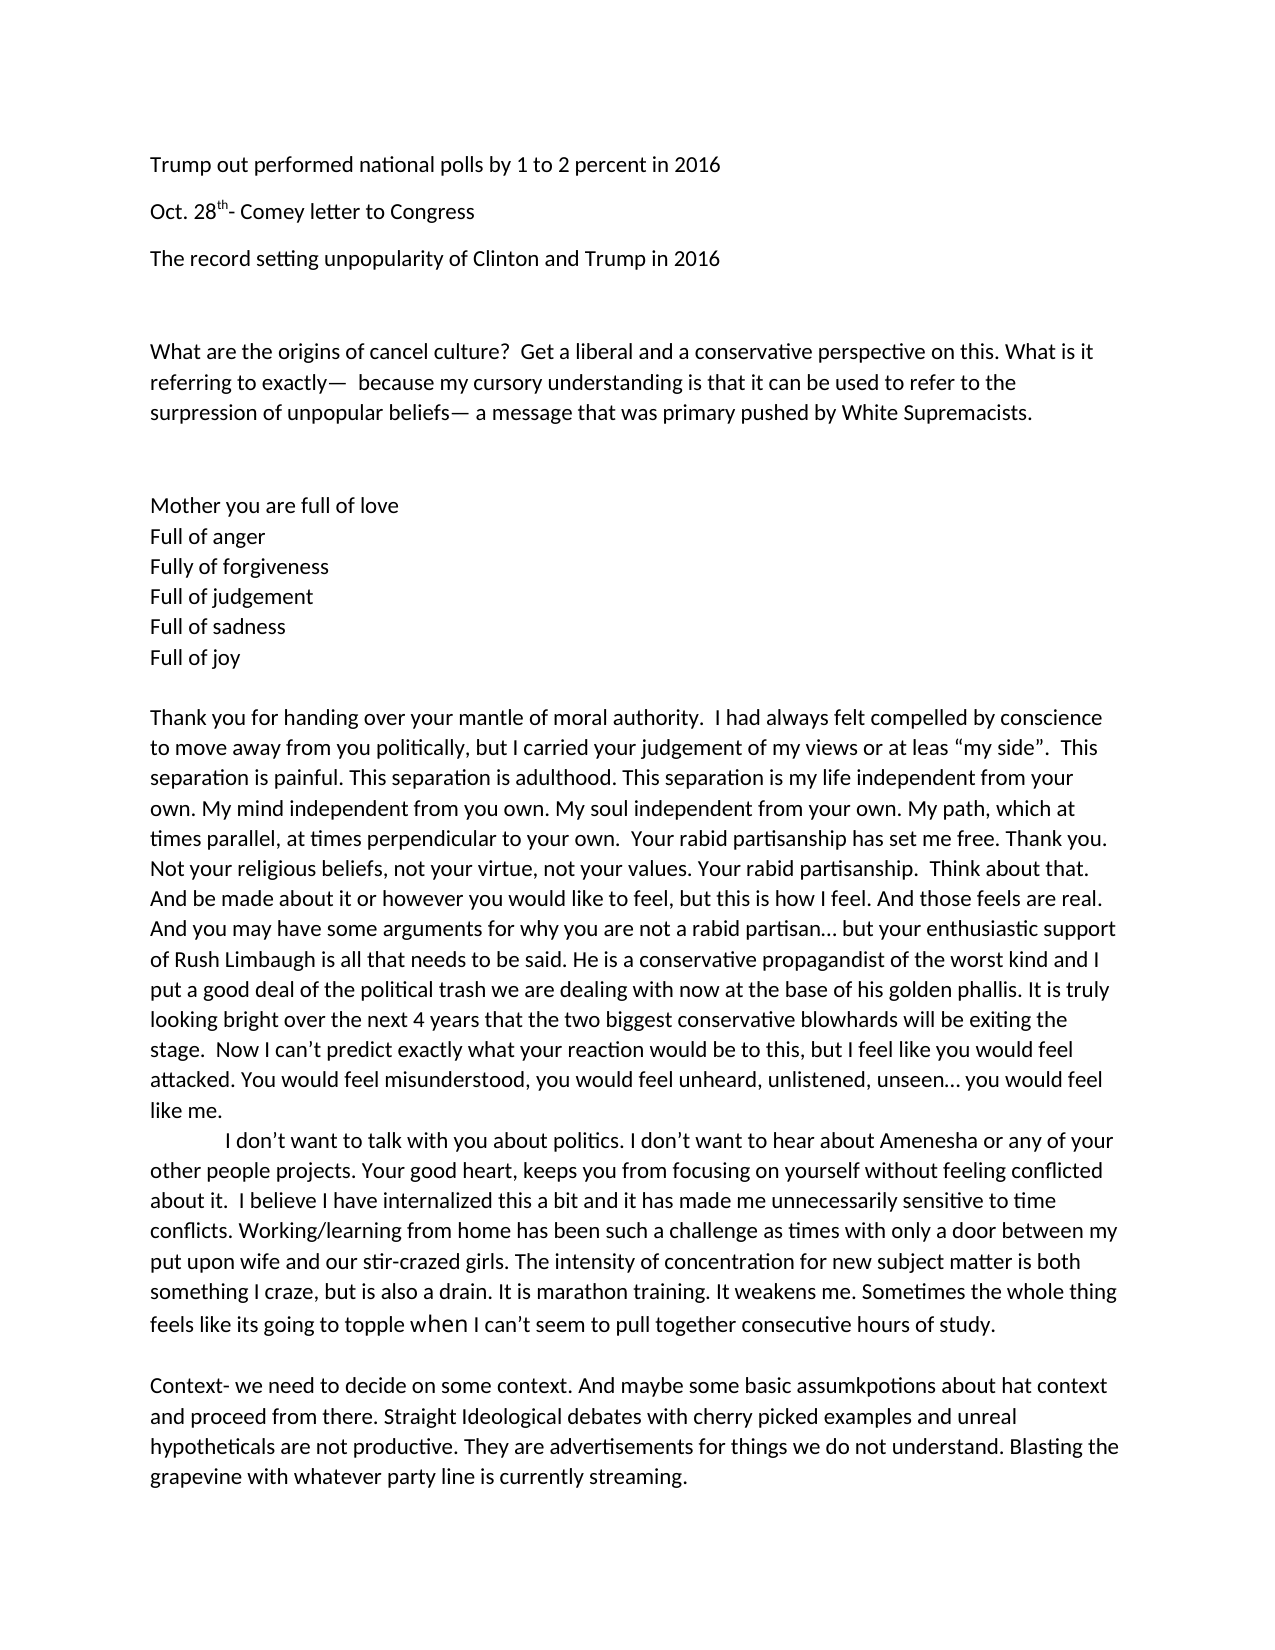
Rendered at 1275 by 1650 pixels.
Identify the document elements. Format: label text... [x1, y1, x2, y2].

text Full of sadness [150, 612, 1125, 641]
text Oct. 28th- Comey letter to Congress [150, 197, 1125, 225]
text Mother you are full of love [150, 492, 1125, 520]
text Full of judgement [150, 582, 1125, 610]
text Full of joy [150, 643, 1125, 671]
text I don’t want to talk with you about politics. I don’t want to hear about Amenesha or any of your other people projects. Your good heart, keeps you from focusing on yourself without feeling conflicted about it. I believe I have internalized this a bit and it has made me unnecessarily sensitive to time conflicts. Working/learning from home has been such a challenge as times with only a door between my put upon wife and our stir-crazed girls. The intensity of concentration for new subject matter is both something I craze, but is also a drain. It is marathon training. It weakens me. Sometimes the whole thing feels like its going to topple when I can’t seem to pull together consecutive hours of study. [150, 1126, 1125, 1339]
text The record setting unpopularity of Clinton and Trump in 2016 [150, 244, 1125, 272]
text Trump out performed national polls by 1 to 2 percent in 2016 [150, 150, 1125, 178]
text Full of anger [150, 522, 1125, 550]
text Context- we need to decide on some context. And maybe some basic assumkpotions about hat context and proceed from there. Straight Ideological debates with cherry picked examples and unreal hypotheticals are not productive. They are advertisements for things we do not understand. Blasting the grapevine with whatever party line is currently streaming. [150, 1372, 1125, 1490]
text Fully of forgiveness [150, 552, 1125, 580]
text What are the origins of cancel culture? Get a liberal and a conservative perspective on this. What is it referring to exactly— because my cursory understanding is that it can be used to refer to the surpression of unpopular beliefs— a message that was primary pushed by White Supremacists. [150, 337, 1125, 426]
text Thank you for handing over your mantle of moral authority. I had always felt compelled by conscience to move away from you politically, but I carried your judgement of my views or at leas “my side”. This separation is painful. This separation is adulthood. This separation is my life independent from your own. My mind independent from you own. My soul independent from your own. My path, which at times parallel, at times perpendicular to your own. Your rabid partisanship has set me free. Thank you. Not your religious beliefs, not your virtue, not your values. Your rabid partisanship. Think about that. And be made about it or however you would like to feel, but this is how I feel. And those feels are real. And you may have some arguments for why you are not a rabid partisan… but your enthusiastic support of Rush Limbaugh is all that needs to be said. He is a conservative propagandist of the worst kind and I put a good deal of the political trash we are dealing with now at the base of his golden phallis. It is truly looking bright over the next 4 years that the two biggest conservative blowhards will be exiting the stage. Now I can’t predict exactly what your reaction would be to this, but I feel like you would feel attacked. You would feel misunderstood, you would feel unheard, unlistened, unseen… you would feel like me. [150, 703, 1125, 1124]
